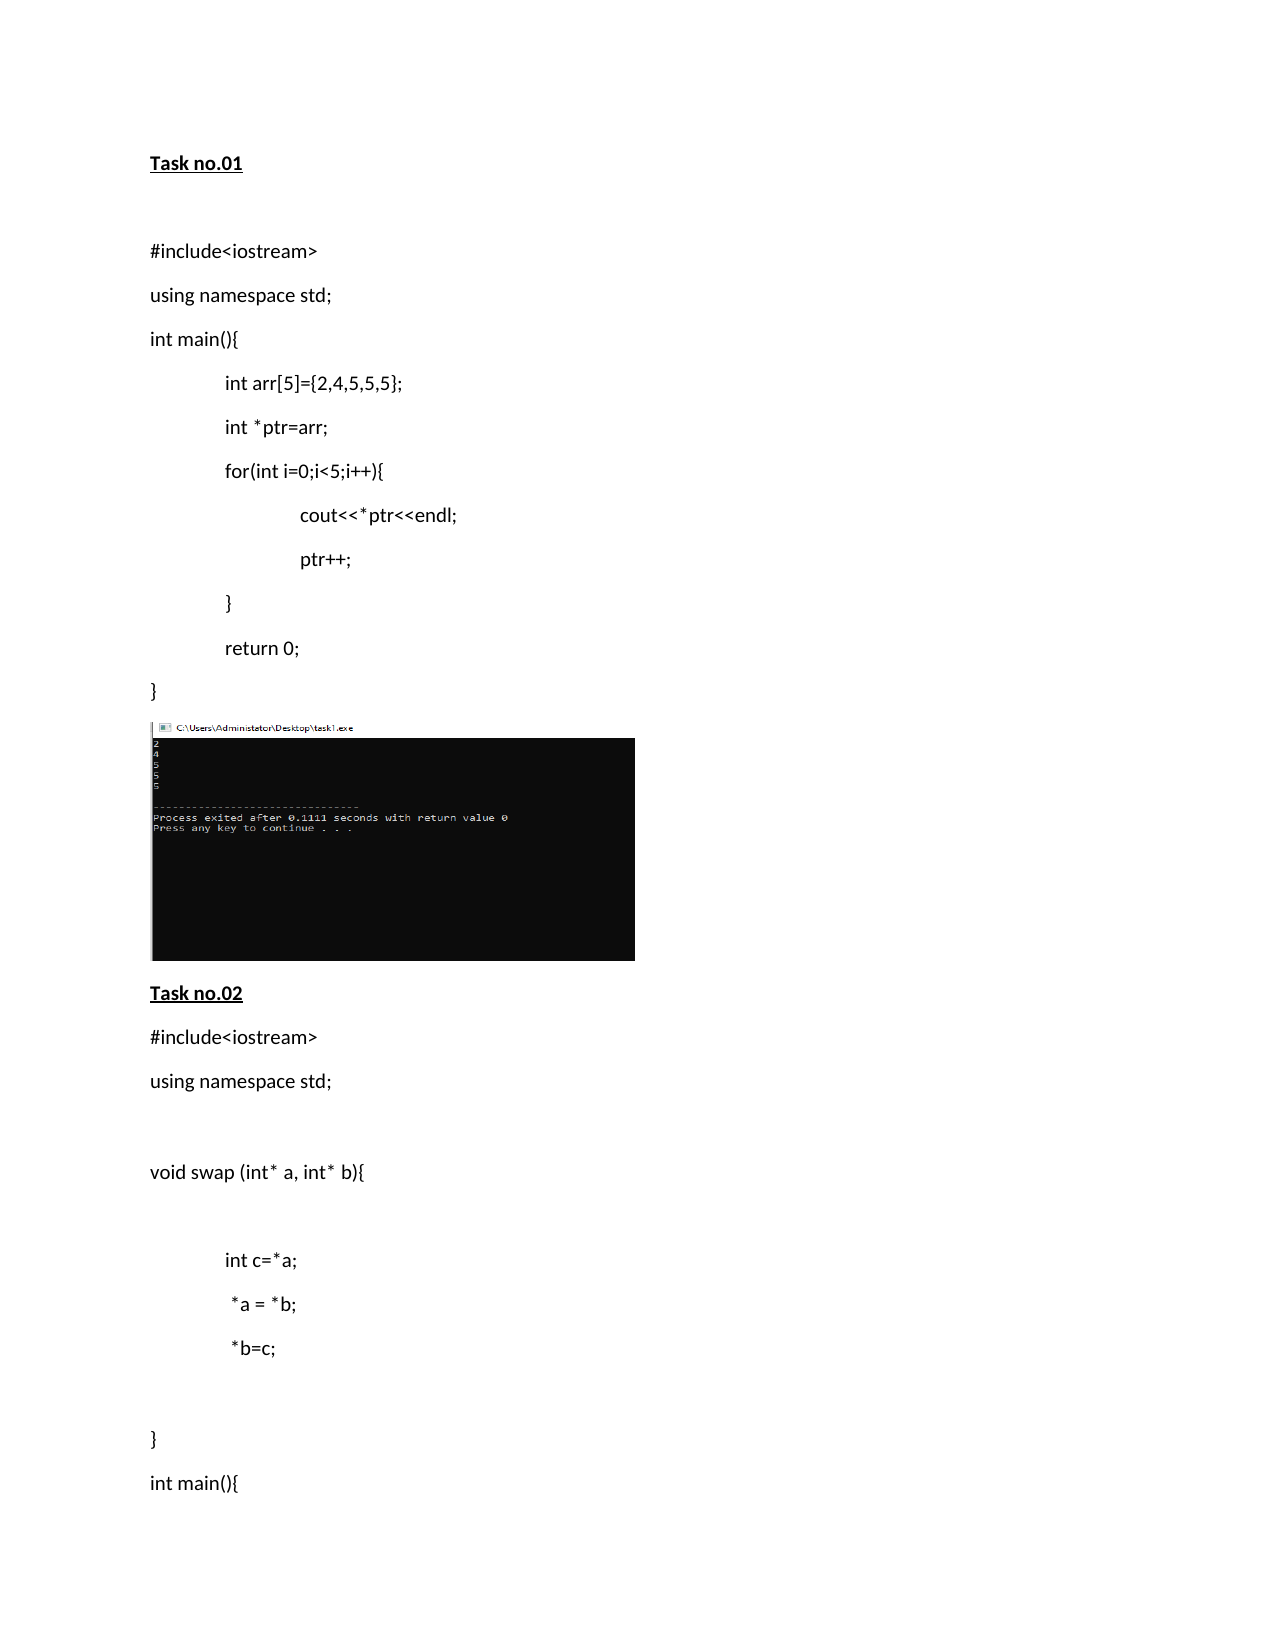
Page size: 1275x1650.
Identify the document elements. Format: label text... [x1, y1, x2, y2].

text Task no.01 [150, 150, 1125, 175]
text using namespace std; [150, 1068, 1125, 1093]
text } [150, 591, 1125, 616]
text return 0; [150, 635, 1125, 660]
text } [150, 1426, 1125, 1451]
text using namespace std; [150, 282, 1125, 308]
text for(int i=0;i<5;i++){ [150, 458, 1125, 484]
text ptr++; [150, 547, 1125, 572]
text int arr[5]={2,4,5,5,5}; [150, 370, 1125, 396]
text cout<<*ptr<<endl; [150, 502, 1125, 528]
text #include<iostream> [150, 238, 1125, 263]
text int main(){ [150, 1470, 1125, 1495]
text int c=*a; [150, 1247, 1125, 1272]
text Task no.02 [150, 980, 1125, 1005]
text #include<iostream> [150, 1024, 1125, 1049]
text int *ptr=arr; [150, 414, 1125, 440]
text *b=c; [150, 1335, 1125, 1361]
text *a = *b; [150, 1291, 1125, 1316]
text int main(){ [150, 326, 1125, 352]
picture [150, 722, 635, 961]
text void swap (int* a, int* b){ [150, 1159, 1125, 1184]
text } [150, 679, 1125, 704]
